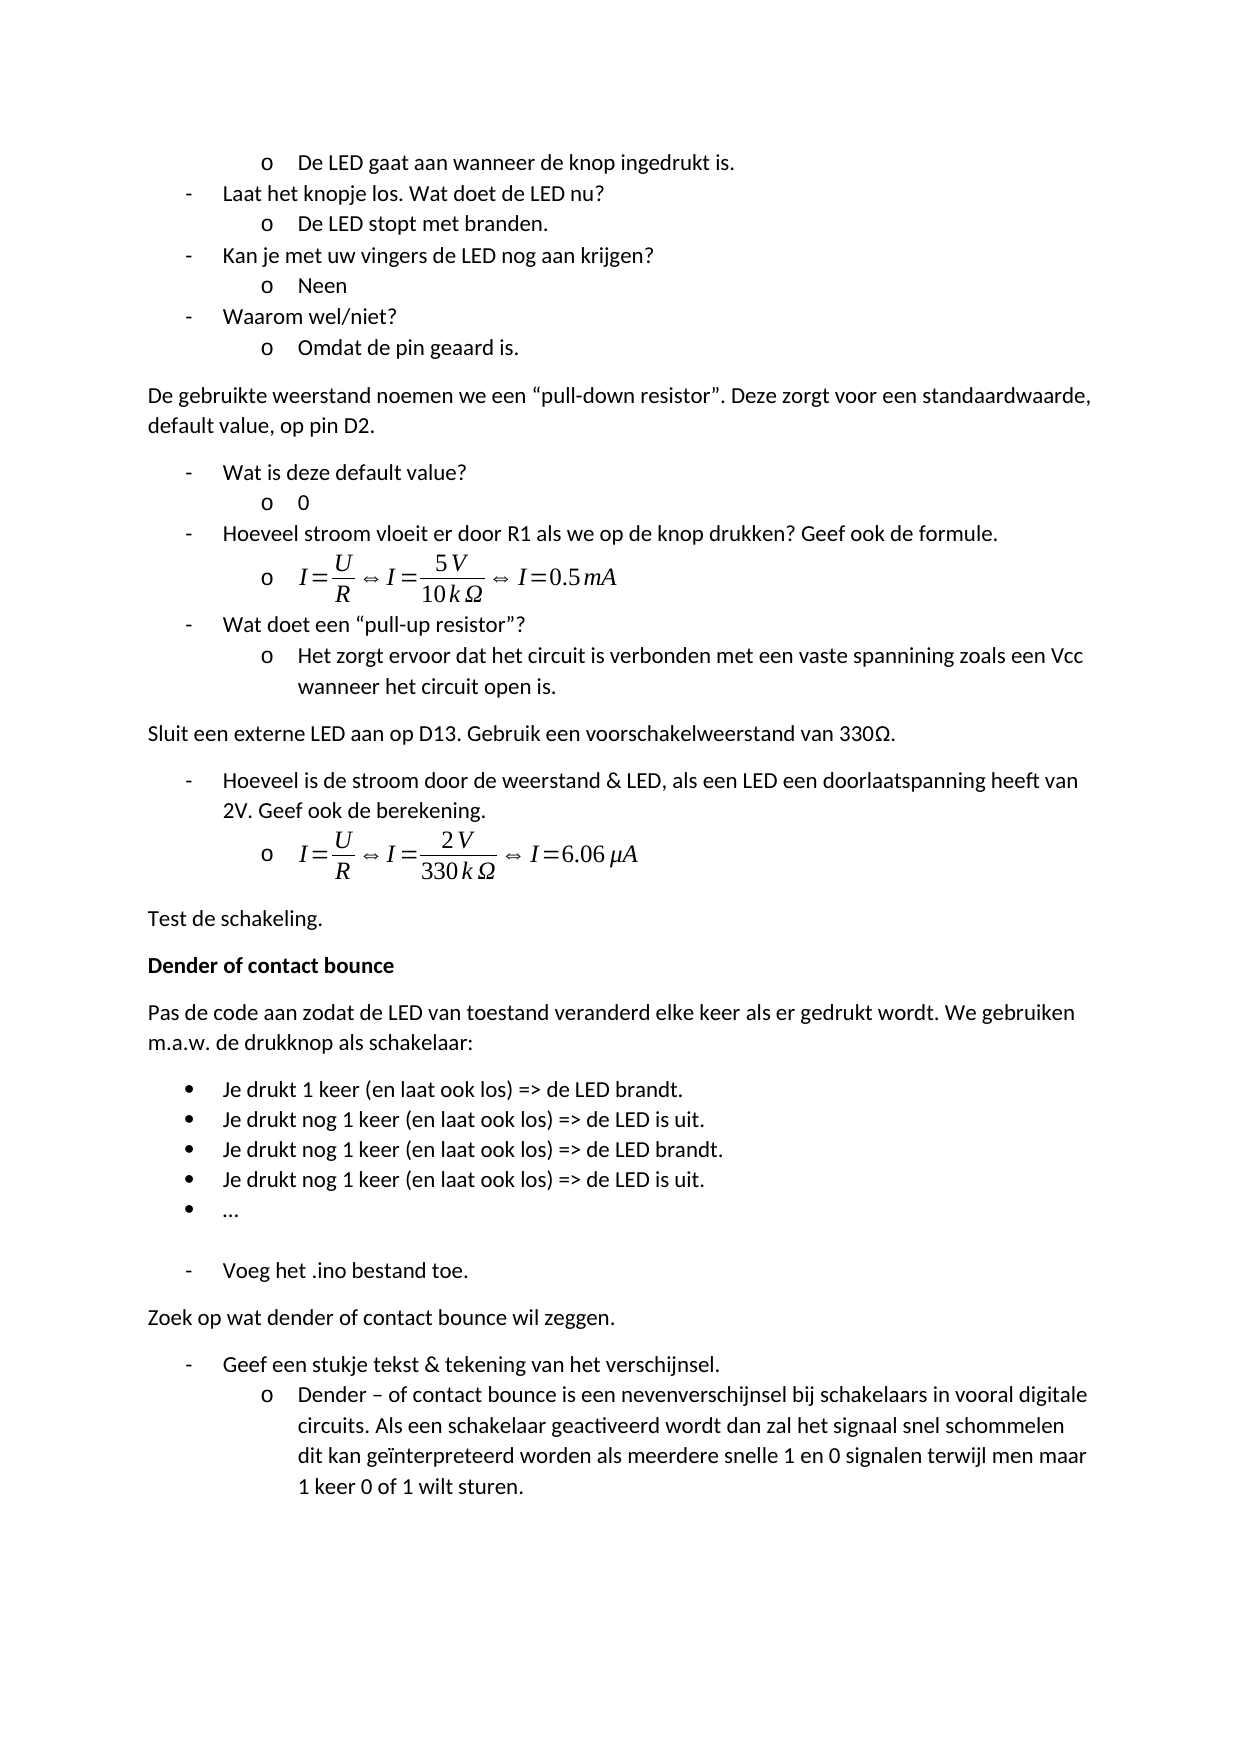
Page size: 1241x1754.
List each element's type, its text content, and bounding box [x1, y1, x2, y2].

text De gebruikte weerstand noemen we een “pull-down resistor”. Deze zorgt voor een standaardwaarde, default value, op pin D2. [148, 381, 1093, 439]
list Kan je met uw vingers de LED nog aan krijgen? [185, 241, 1093, 269]
list Het zorgt ervoor dat het circuit is verbonden met een vaste spannining zoals een Vcc wanneer het circuit open is. [260, 641, 1093, 700]
list Geef een stukje tekst & tekening van het verschijnsel. [185, 1350, 1093, 1378]
list Je drukt nog 1 keer (en laat ook los) => de LED is uit. [185, 1105, 1093, 1133]
text Test de schakeling. [148, 904, 1093, 932]
list De LED gaat aan wanneer de knop ingedrukt is. [260, 148, 1093, 177]
list 0 [260, 488, 1093, 517]
list Omdat de pin geaard is. [260, 333, 1093, 362]
list Wat is deze default value? [185, 458, 1093, 486]
list Hoeveel stroom vloeit er door R1 als we op de knop drukken? Geef ook de formule. [185, 519, 1093, 547]
list … [185, 1196, 1093, 1224]
list De LED stopt met branden. [260, 209, 1093, 238]
text Pas de code aan zodat de LED van toestand veranderd elke keer als er gedrukt wordt. We gebruiken m.a.w. de drukknop als schakelaar: [148, 998, 1093, 1056]
list Voeg het .ino bestand toe. [185, 1256, 1093, 1284]
list Je drukt nog 1 keer (en laat ook los) => de LED brandt. [185, 1135, 1093, 1163]
list Wat doet een “pull-up resistor”? [185, 611, 1093, 639]
text Sluit een externe LED aan op D13. Gebruik een voorschakelweerstand van 330Ω. [148, 719, 1093, 747]
list Je drukt 1 keer (en laat ook los) => de LED brandt. [185, 1075, 1093, 1103]
list Neen [260, 271, 1093, 300]
list Laat het knopje los. Wat doet de LED nu? [185, 179, 1093, 207]
list Waarom wel/niet? [185, 302, 1093, 330]
list Hoeveel is de stroom door de weerstand & LED, als een LED een doorlaatspanning heeft van 2V. Geef ook de berekening. [185, 766, 1093, 824]
text Dender of contact bounce [148, 951, 1093, 979]
list Dender – of contact bounce is een nevenverschijnsel bij schakelaars in vooral digitale circuits. Als een schakelaar geactiveerd wordt dan zal het signaal snel schommelen dit kan geïnterpreteerd worden als meerdere snelle 1 en 0 signalen terwijl men maar 1 keer 0 of 1 wilt sturen. [260, 1380, 1093, 1500]
list Je drukt nog 1 keer (en laat ook los) => de LED is uit. [185, 1165, 1093, 1193]
text Zoek op wat dender of contact bounce wil zeggen. [148, 1303, 1093, 1331]
